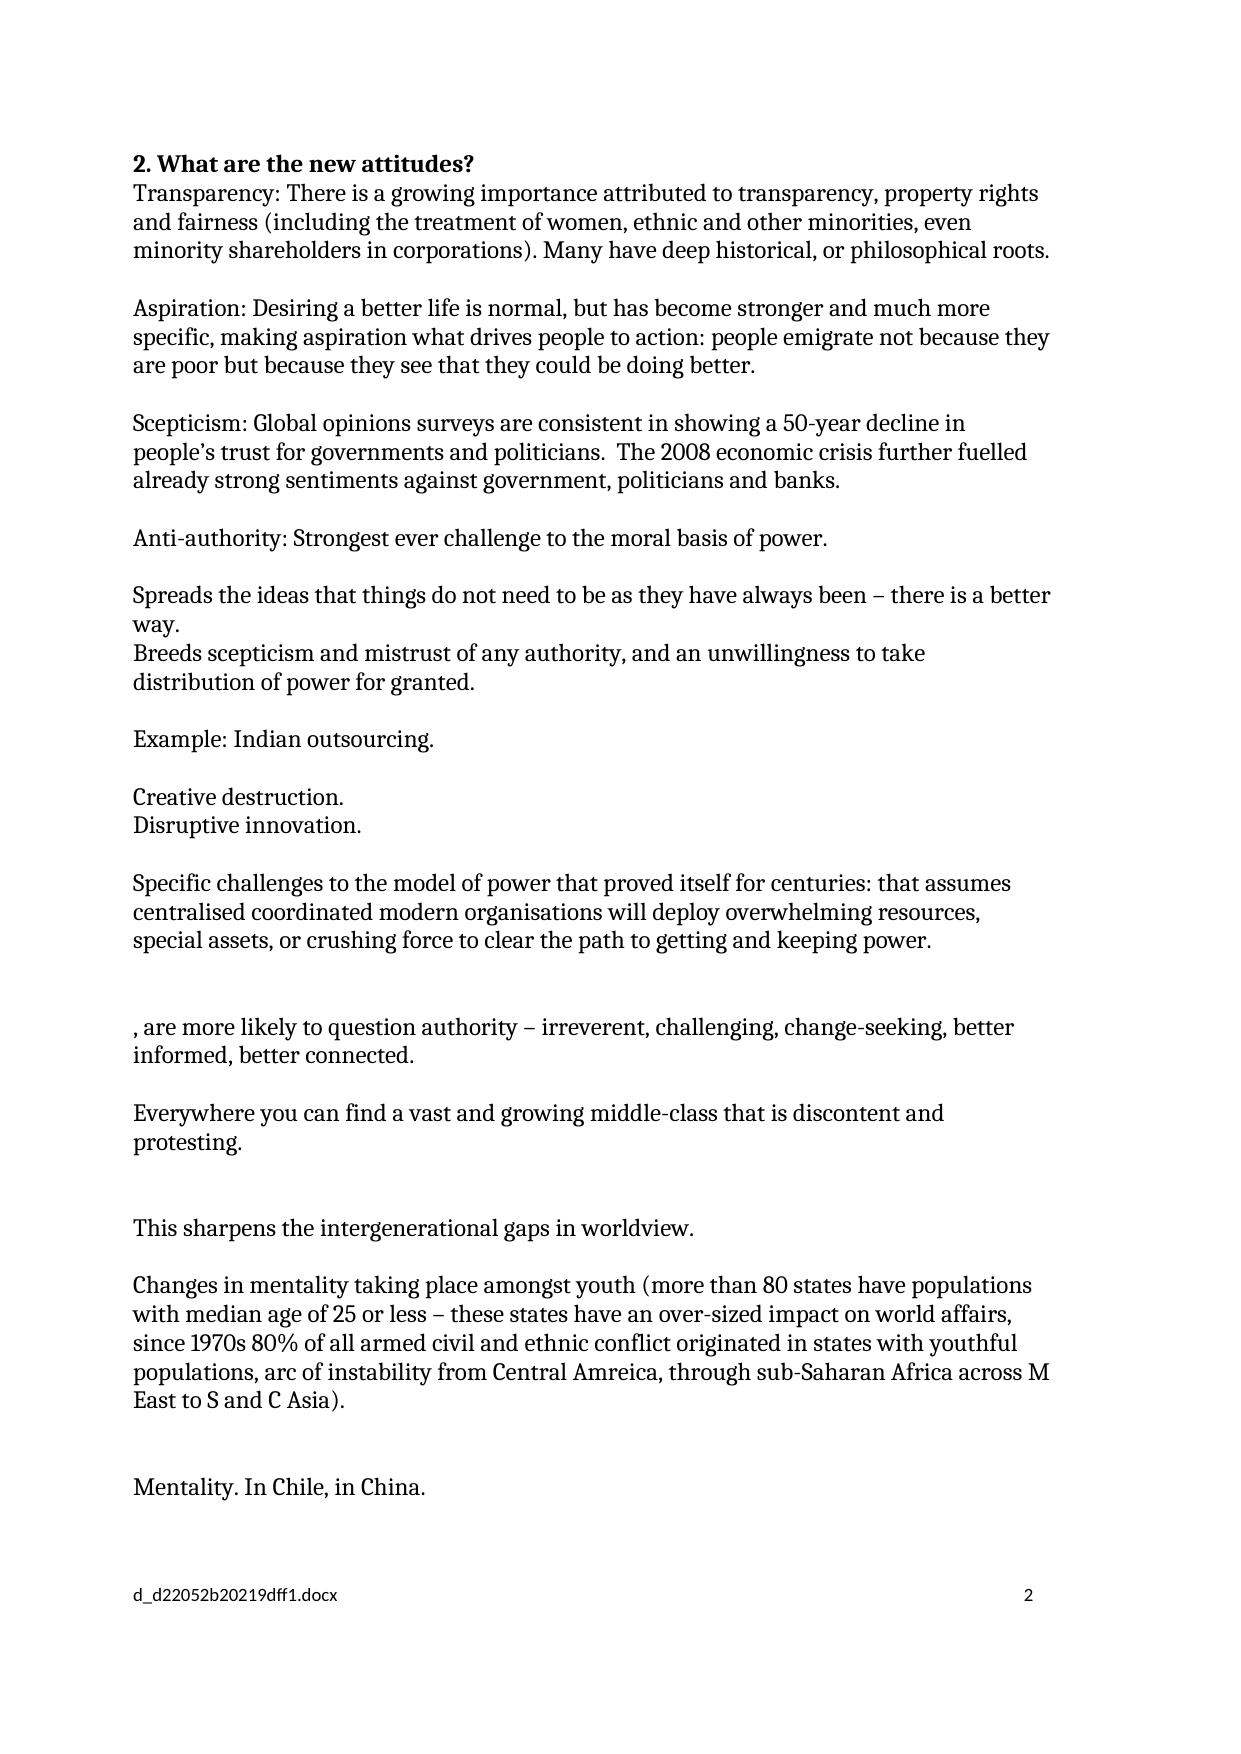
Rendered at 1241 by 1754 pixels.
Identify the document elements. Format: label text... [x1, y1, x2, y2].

text This sharpens the intergenerational gaps in worldview. [133, 1214, 1053, 1242]
text Breeds scepticism and mistrust of any authority, and an unwillingness to take distribution of power for granted. [133, 639, 1053, 696]
text Aspiration: Desiring a better life is normal, but has become stronger and much more specific, making aspiration what drives people to action: people emigrate not because they are poor but because they see that they could be doing better. [133, 294, 1053, 380]
text Mentality. In Chile, in China. [133, 1472, 1053, 1501]
text Changes in mentality taking place amongst youth (more than 80 states have populations with median age of 25 or less – these states have an over-sized impact on world affairs, since 1970s 80% of all armed civil and ethnic conflict originated in states with youthful populations, arc of instability from Central Amreica, through sub-Saharan Africa across M East to S and C Asia). [133, 1271, 1053, 1415]
text Everywhere you can find a vast and growing middle-class that is discontent and protesting. [133, 1099, 1053, 1156]
text Specific challenges to the model of power that proved itself for centuries: that assumes centralised coordinated modern organisations will deploy overwhelming resources, special assets, or crushing force to clear the path to getting and keeping power. [133, 869, 1053, 955]
text Example: Indian outsourcing. [133, 725, 1053, 754]
text , are more likely to question authority – irreverent, challenging, change-seeking, better informed, better connected. [133, 1012, 1053, 1070]
text Creative destruction. [133, 782, 1053, 811]
text Anti-authority: Strongest ever challenge to the moral basis of power. [133, 524, 1053, 552]
text Transparency: There is a growing importance attributed to transparency, property rights and fairness (including the treatment of women, ethnic and other minorities, even minority shareholders in corporations). Many have deep historical, or philosophical roots. [133, 179, 1053, 265]
text Spreads the ideas that things do not need to be as they have always been – there is a better way. [133, 581, 1053, 639]
text 2. What are the new attitudes? [133, 150, 1053, 179]
text Scepticism: Global opinions surveys are consistent in showing a 50-year decline in people’s trust for governments and politicians. The 2008 economic crisis further fuelled already strong sentiments against government, politicians and banks. [133, 409, 1053, 495]
text Disruptive innovation. [133, 811, 1053, 840]
